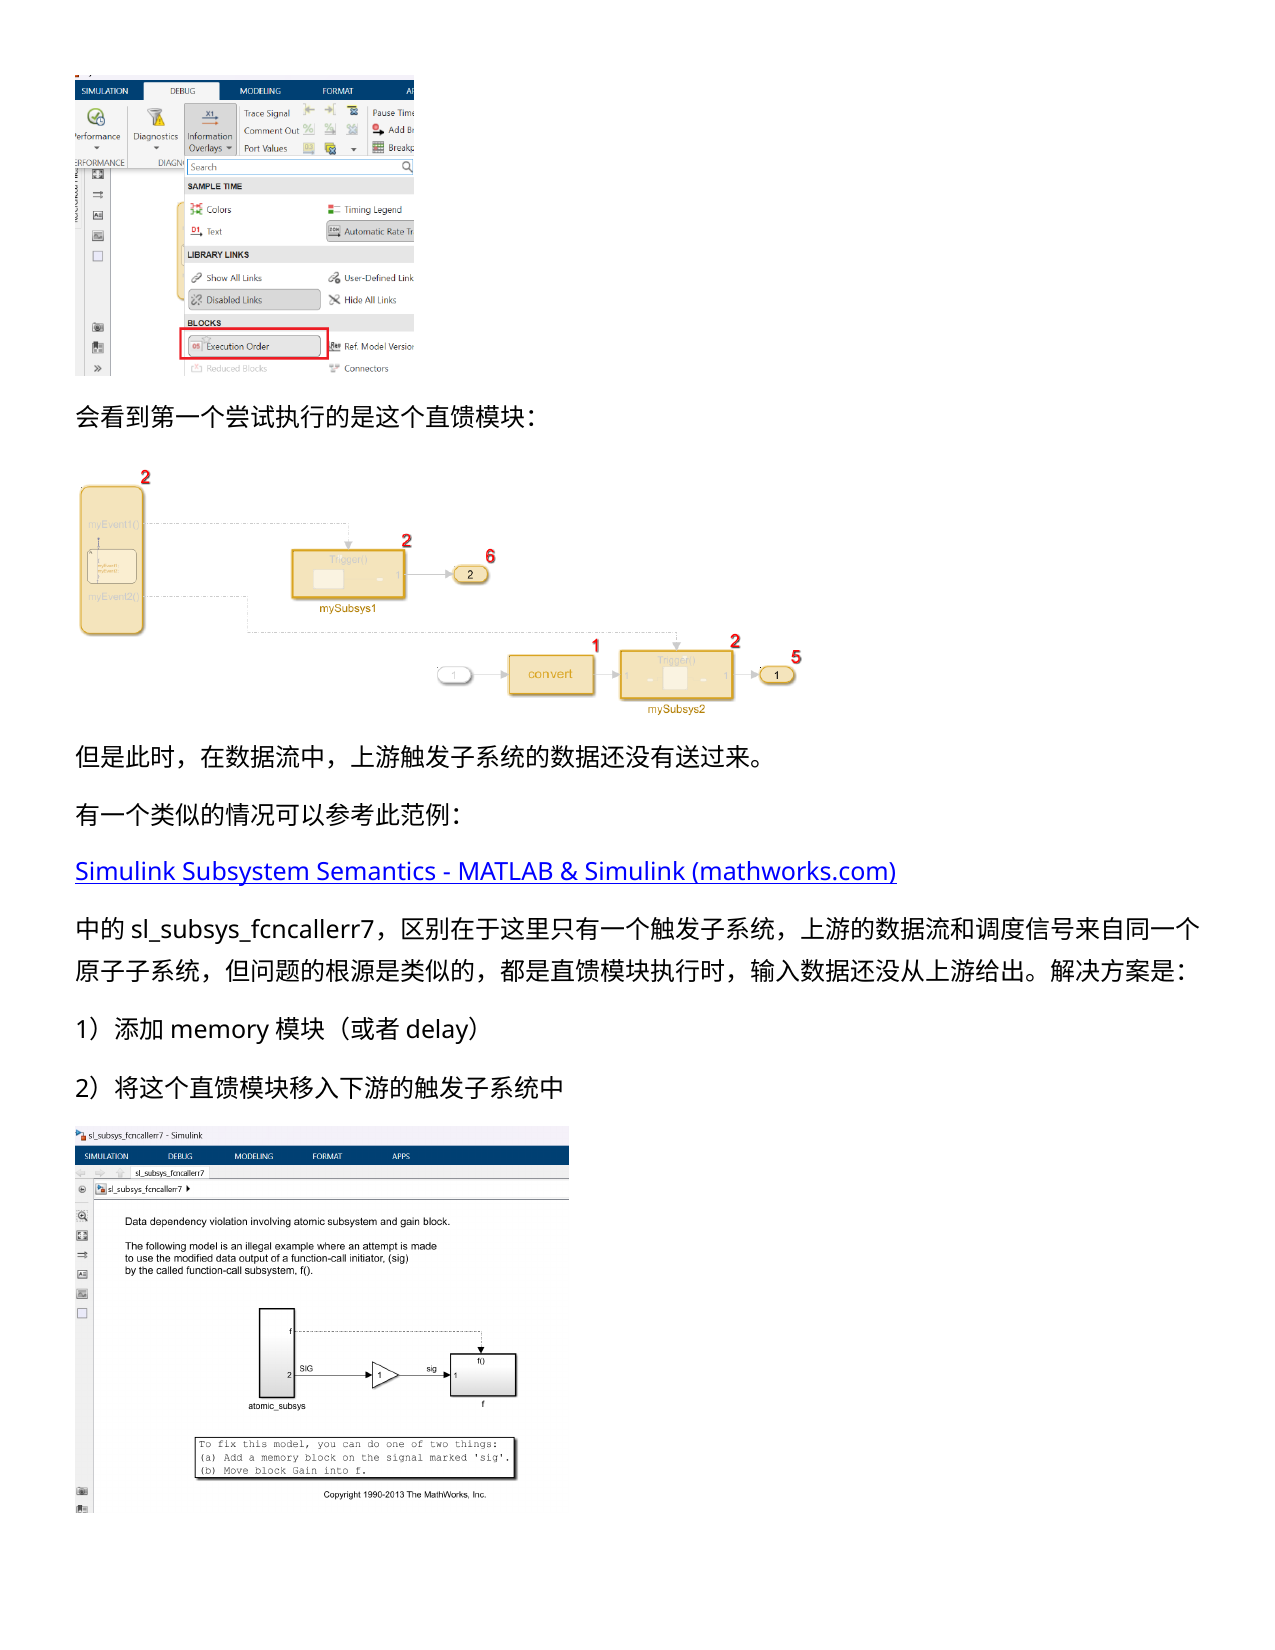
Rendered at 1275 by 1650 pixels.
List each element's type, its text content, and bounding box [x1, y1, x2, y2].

text 中的 sl_subsys_fcncallerr7，区别在于这里只有一个触发子系统，上游的数据流和调度信号来自同一个原子子系统，但问题的根源是类似的，都是直馈模块执行时，输入数据还没从上游给出。解决方案是： [75, 910, 1200, 988]
text Simulink Subsystem Semantics - MATLAB & Simulink (mathworks.com) [75, 854, 1200, 888]
picture [75, 456, 811, 716]
text 有一个类似的情况可以参考此范例： [75, 796, 1200, 832]
text 但是此时，在数据流中，上游触发子系统的数据还没有送过来。 [75, 737, 1200, 773]
text 2）将这个直馈模块移入下游的触发子系统中 [75, 1068, 1200, 1104]
text 1）添加 memory 模块（或者delay） [75, 1010, 1200, 1046]
text 会看到第一个尝试执行的是这个直馈模块： [75, 398, 1200, 434]
picture [75, 75, 414, 376]
picture [75, 1126, 569, 1513]
